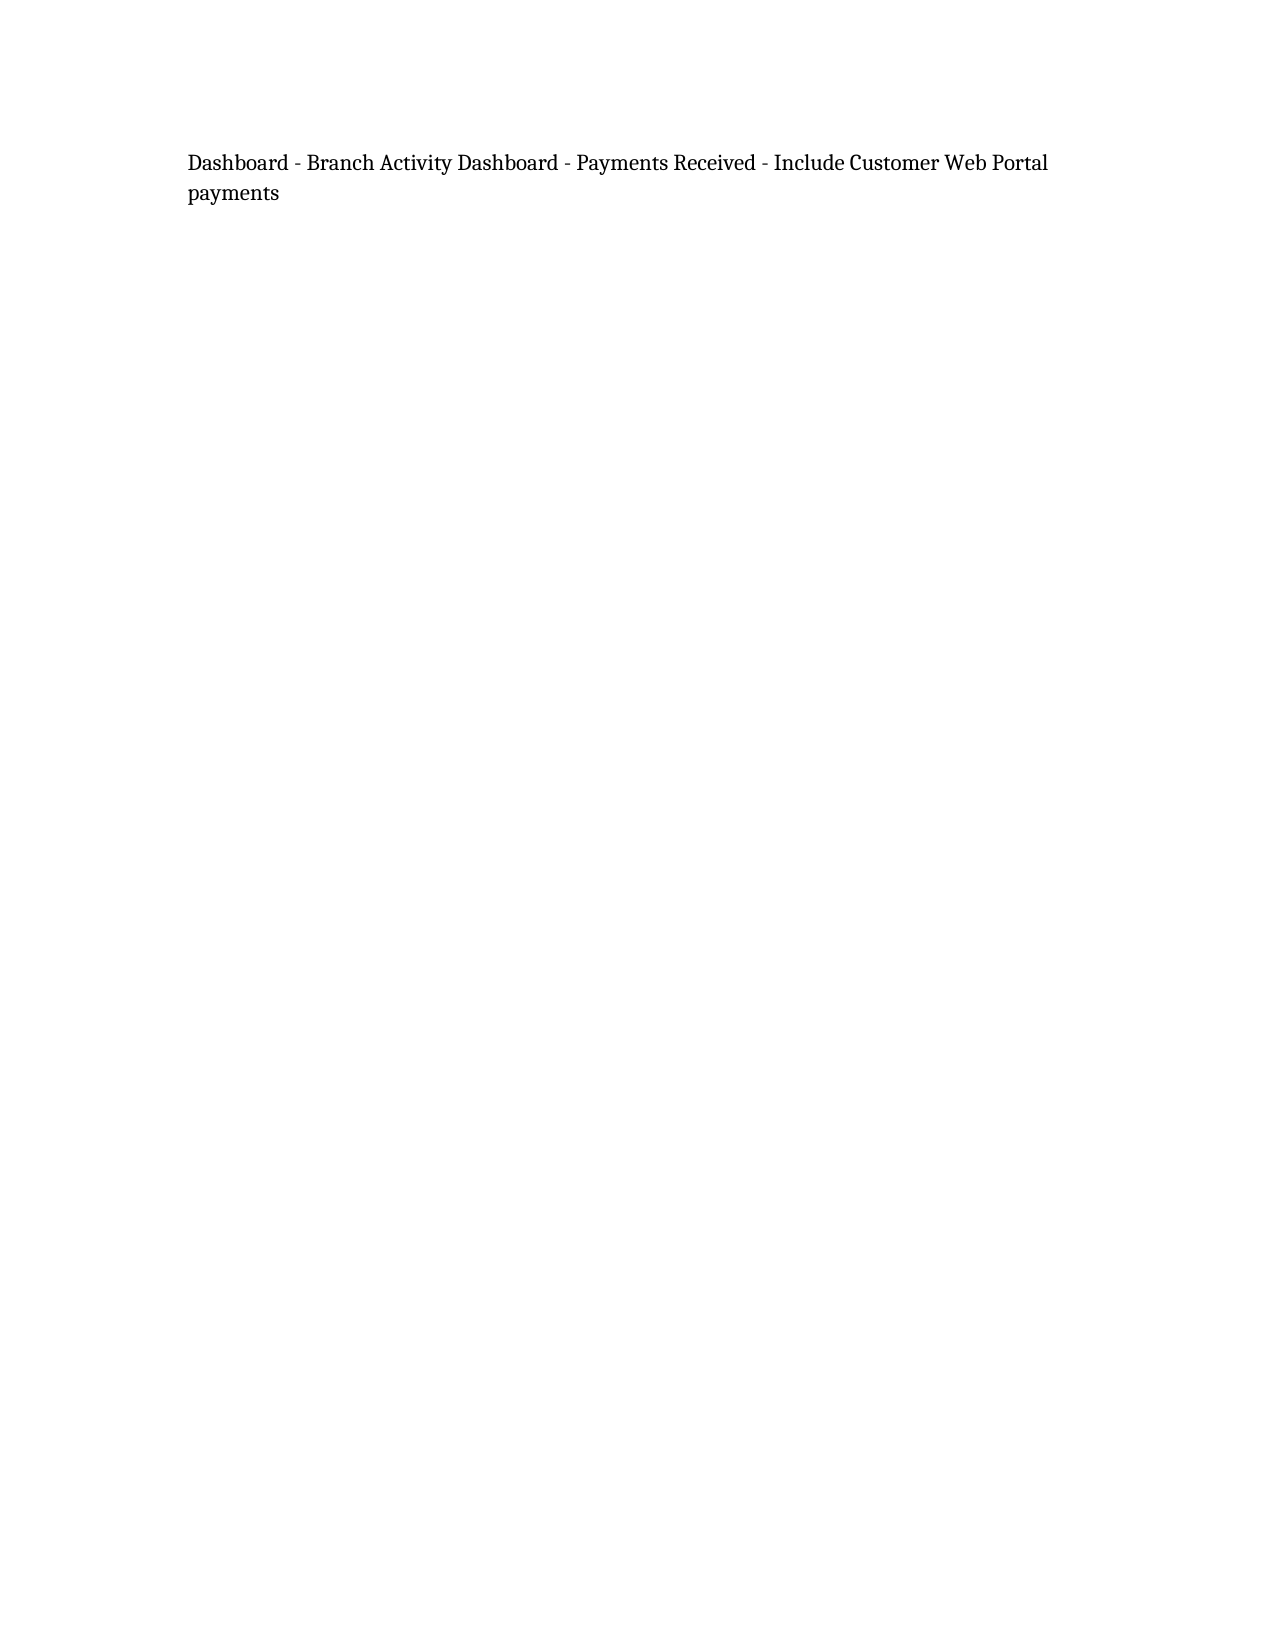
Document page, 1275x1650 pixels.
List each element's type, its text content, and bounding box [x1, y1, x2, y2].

text Dashboard - Branch Activity Dashboard - Payments Received - Include Customer Web Portal payments [187, 150, 1087, 207]
